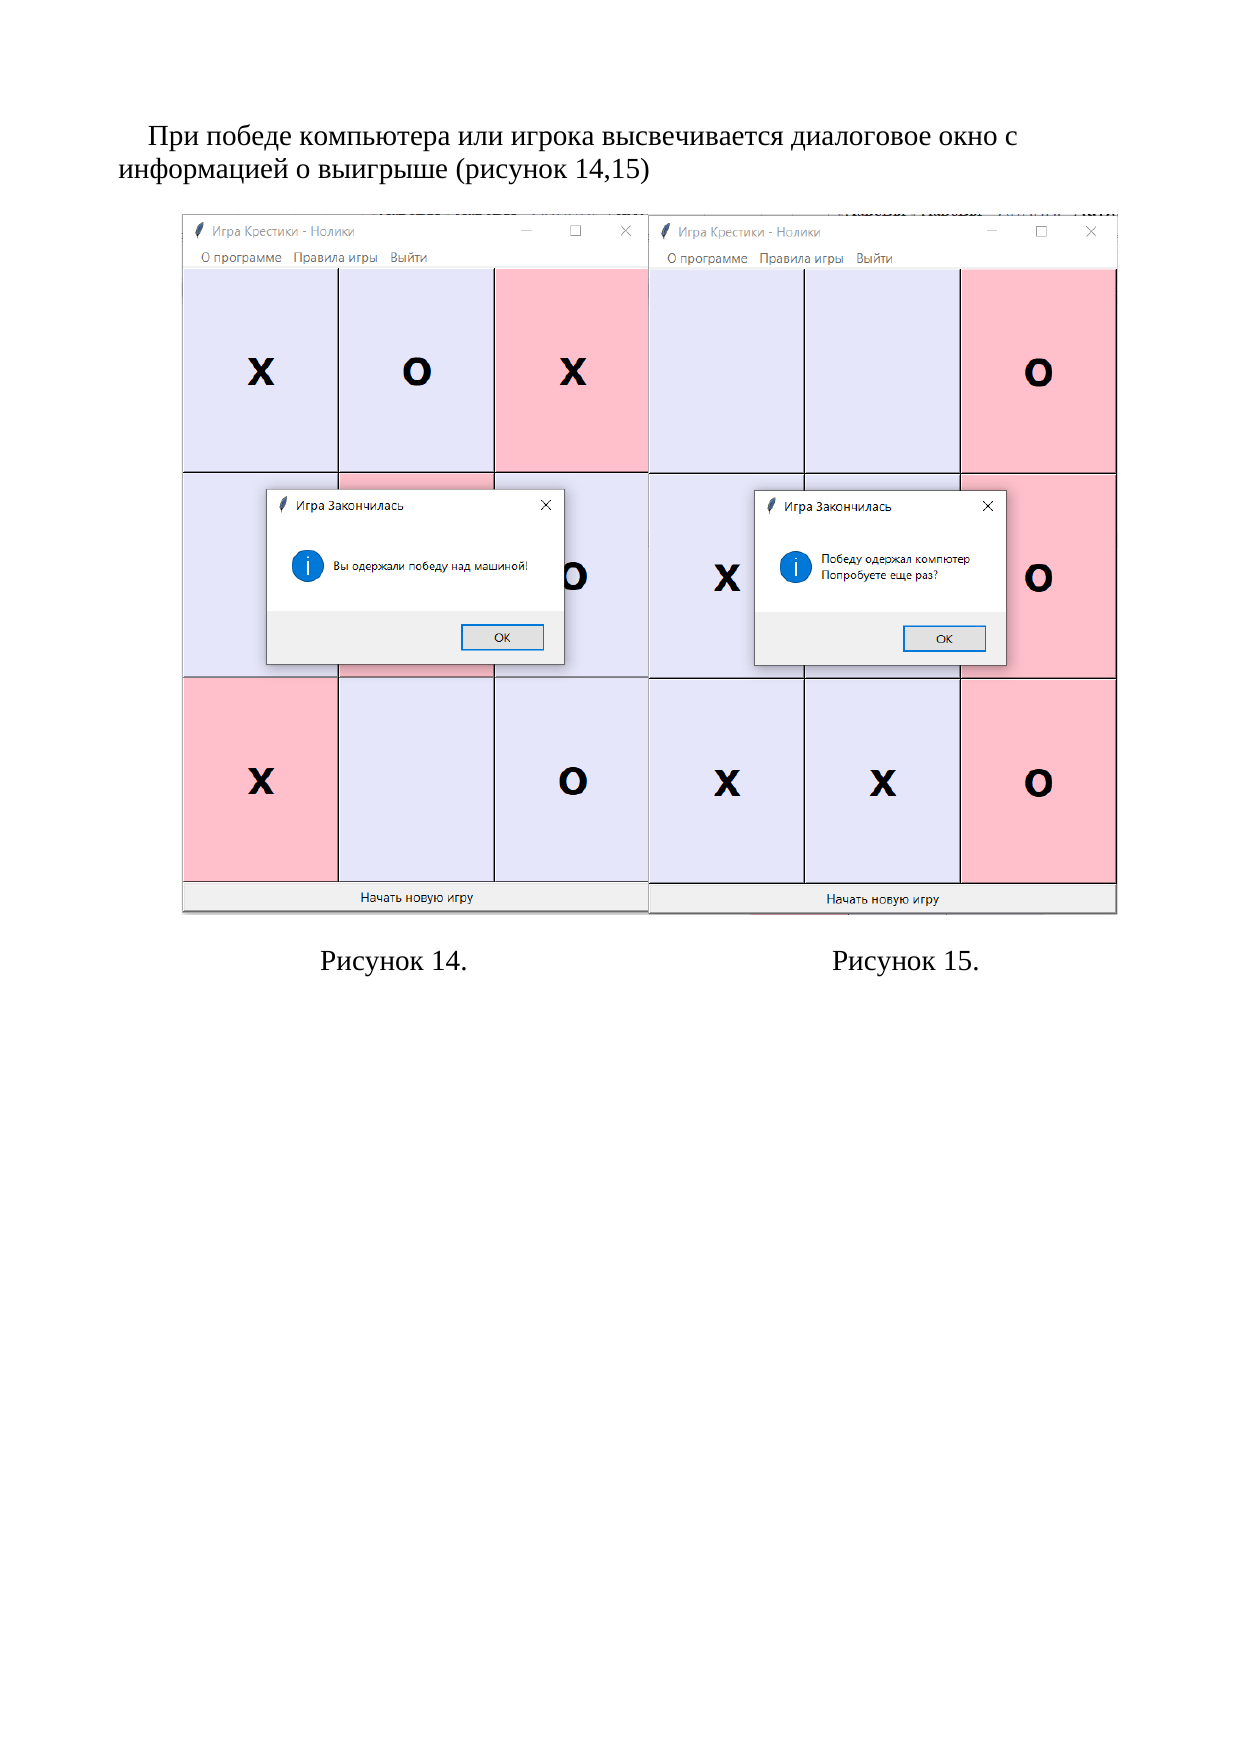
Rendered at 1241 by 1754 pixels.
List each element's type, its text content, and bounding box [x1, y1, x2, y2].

text При победе компьютера или игрока высвечивается диалоговое окно с информацией о выигрыше (рисунок 14,15) [118, 118, 1152, 185]
text Рисунок 14. Рисунок 15. [118, 943, 1152, 977]
picture [181, 214, 1118, 915]
